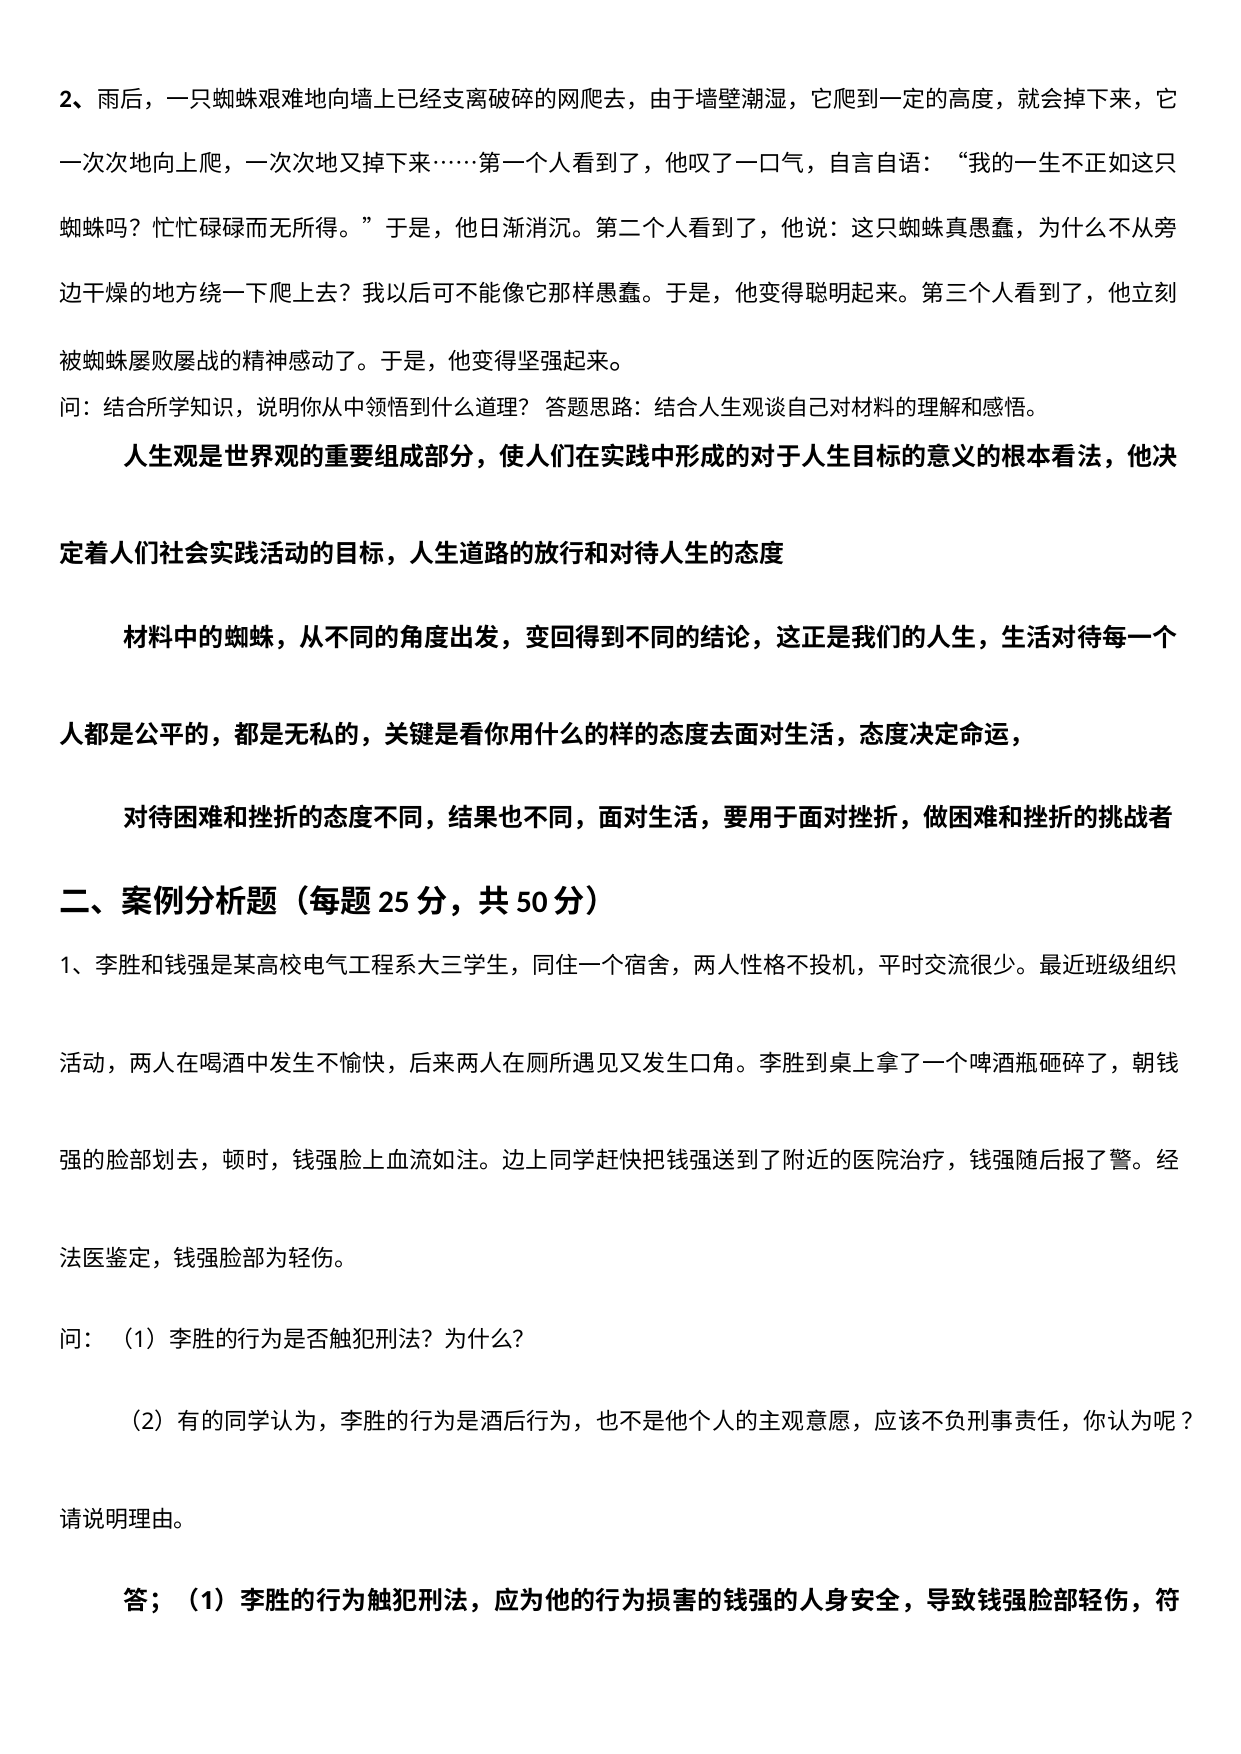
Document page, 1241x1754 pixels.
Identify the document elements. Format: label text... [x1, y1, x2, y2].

text 二、案例分析题（每题25分，共50分） [59, 866, 1181, 931]
text 2、雨后，一只蜘蛛艰难地向墙上已经支离破碎的网爬去，由于墙壁潮湿，它爬到一定的高度，就会掉下来，它一次次地向上爬，一次次地又掉下来……第一个人看到了，他叹了一口气，自言自语：“我的一生不正如这只蜘蛛吗？忙忙碌碌而无所得。”于是，他日渐消沉。第二个人看到了，他说：这只蜘蛛真愚蠢，为什么不从旁边干燥的地方绕一下爬上去？我以后可不能像它那样愚蠢。于是，他变得聪明起来。第三个人看到了，他立刻被蜘蛛屡败屡战的精神感动了。于是，他变得坚强起来。 [59, 64, 1181, 389]
text （2）有的同学认为，李胜的行为是酒后行为，也不是他个人的主观意愿，应该不负刑事责任，你认为呢？请说明理由。 [59, 1387, 1181, 1549]
text 人生观是世界观的重要组成部分，使人们在实践中形成的对于人生目标的意义的根本看法，他决定着人们社会实践活动的目标，人生道路的放行和对待人生的态度 [59, 422, 1181, 584]
text 材料中的蜘蛛，从不同的角度出发，变回得到不同的结论，这正是我们的人生，生活对待每一个人都是公平的，都是无私的，关键是看你用什么的样的态度去面对生活，态度决定命运， [59, 603, 1181, 765]
text 对待困难和挫折的态度不同，结果也不同，面对生活，要用于面对挫折，做困难和挫折的挑战者 [59, 783, 1181, 848]
text 问：结合所学知识，说明你从中领悟到什么道理？ 答题思路：结合人生观谈自己对材料的理解和感悟。 [59, 389, 1181, 422]
text 答；（1）李胜的行为触犯刑法，应为他的行为损害的钱强的人身安全，导致钱强脸部轻伤，符合侵犯公民人身安全且具备刑法所规定的犯罪要件。 [59, 1566, 1181, 1631]
text 问： （1）李胜的行为是否触犯刑法？为什么？ [59, 1305, 1181, 1370]
text 1、李胜和钱强是某高校电气工程系大三学生，同住一个宿舍，两人性格不投机，平时交流很少。最近班级组织活动，两人在喝酒中发生不愉快，后来两人在厕所遇见又发生口角。李胜到桌上拿了一个啤酒瓶砸碎了，朝钱强的脸部划去，顿时，钱强脸上血流如注。边上同学赶快把钱强送到了附近的医院治疗，钱强随后报了警。经法医鉴定，钱强脸部为轻伤。 [59, 931, 1181, 1289]
